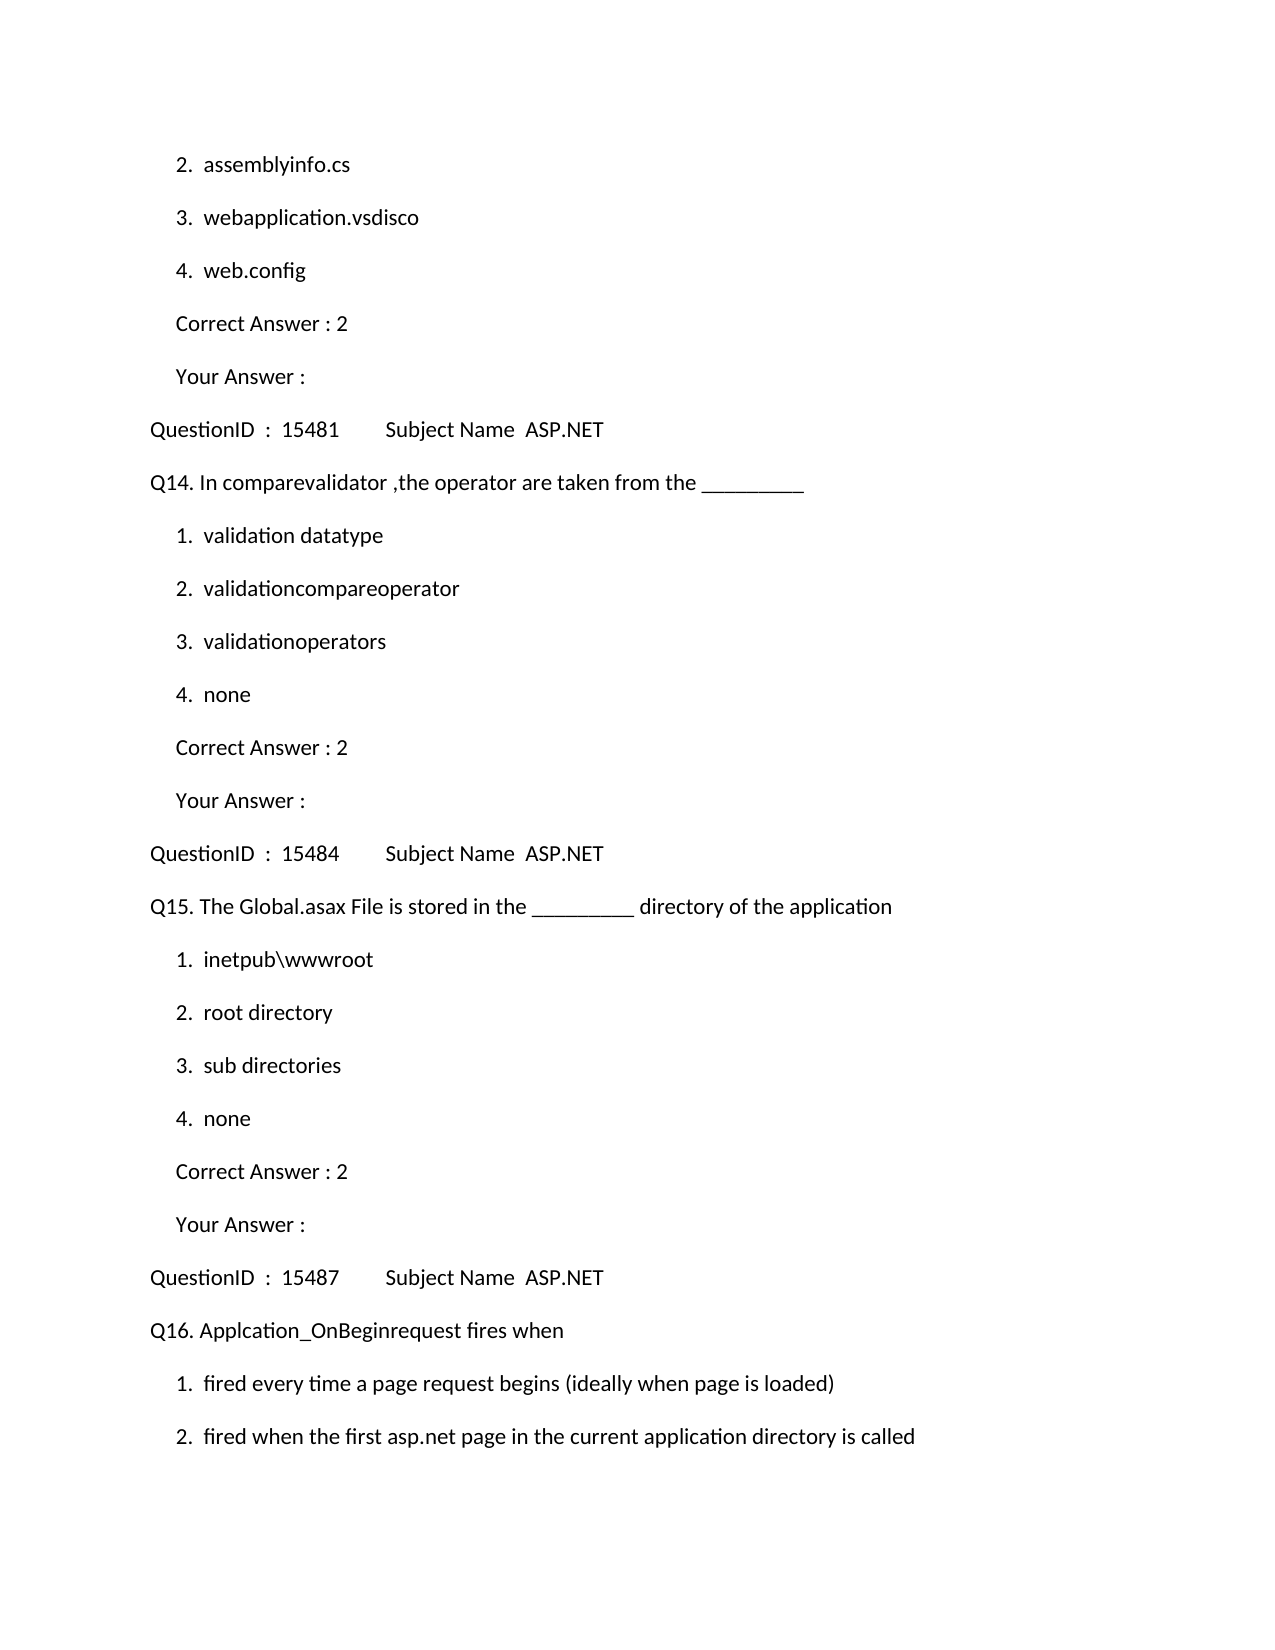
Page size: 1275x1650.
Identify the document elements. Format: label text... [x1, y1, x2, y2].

text 3. validationoperators [150, 627, 1125, 655]
text Q16. Applcation_OnBeginrequest fires when [150, 1316, 1125, 1344]
text Q15. The Global.asax File is stored in the _________ directory of the application [150, 892, 1125, 920]
text Your Answer : [150, 362, 1125, 390]
text 2. validationcompareoperator [150, 574, 1125, 602]
text 3. sub directories [150, 1051, 1125, 1079]
text 1. fired every time a page request begins (ideally when page is loaded) [150, 1369, 1125, 1397]
text Your Answer : [150, 1210, 1125, 1238]
text Q14. In comparevalidator ,the operator are taken from the _________ [150, 468, 1125, 496]
text 2. root directory [150, 998, 1125, 1026]
text Correct Answer : 2 [150, 1157, 1125, 1185]
text Correct Answer : 2 [150, 309, 1125, 337]
text Your Answer : [150, 786, 1125, 814]
text QuestionID : 15487 Subject Name ASP.NET [150, 1263, 1125, 1291]
text 1. validation datatype [150, 521, 1125, 549]
text 1. inetpub\wwwroot [150, 945, 1125, 973]
text QuestionID : 15481 Subject Name ASP.NET [150, 415, 1125, 443]
text 4. none [150, 680, 1125, 708]
text 3. webapplication.vsdisco [150, 203, 1125, 231]
text 4. none [150, 1104, 1125, 1132]
text 4. web.config [150, 256, 1125, 284]
text Correct Answer : 2 [150, 733, 1125, 761]
text 2. assemblyinfo.cs [150, 150, 1125, 178]
text QuestionID : 15484 Subject Name ASP.NET [150, 839, 1125, 867]
text 2. fired when the first asp.net page in the current application directory is called [150, 1422, 1125, 1451]
